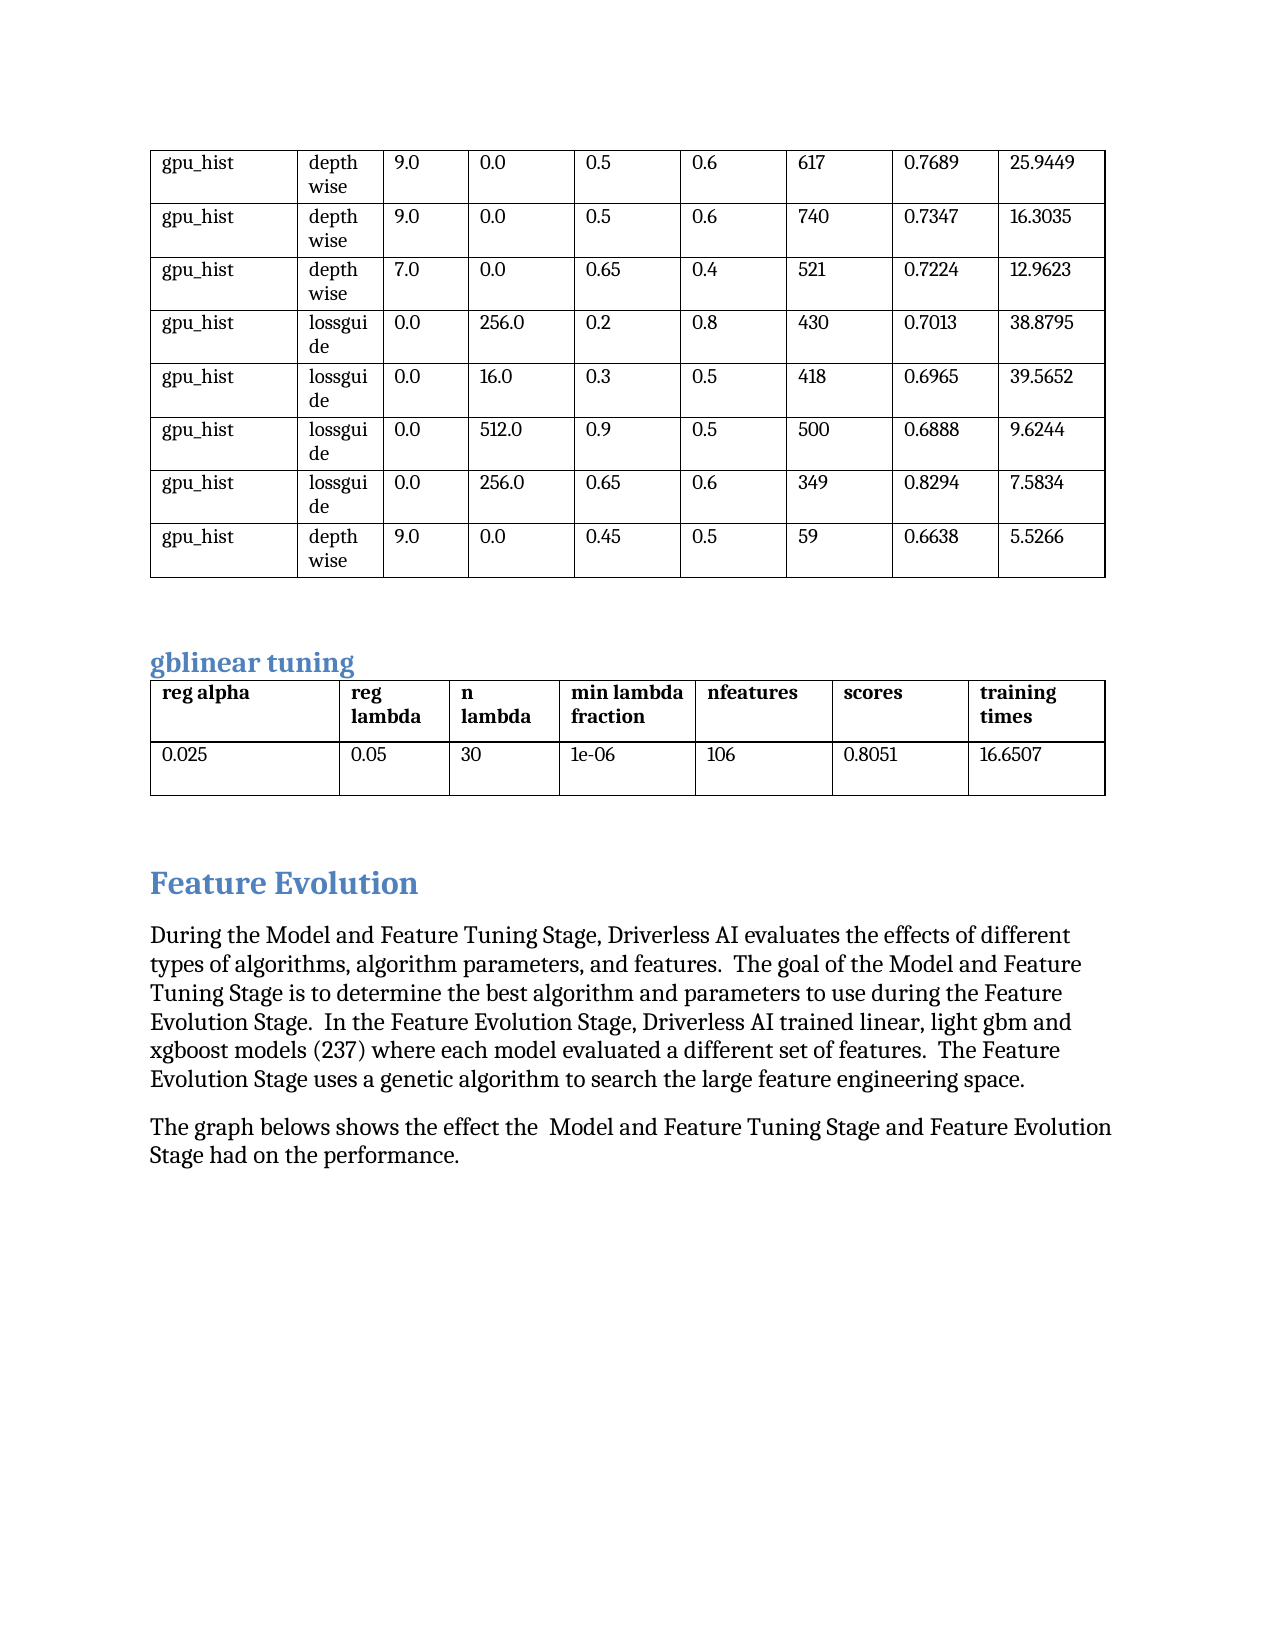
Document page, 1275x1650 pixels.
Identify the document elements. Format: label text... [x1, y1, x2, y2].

table_cell 0.65 [575, 258, 680, 310]
table_cell 7.5834 [999, 471, 1104, 523]
table_cell 0.5 [575, 204, 680, 257]
table_cell 0.05 [340, 743, 449, 795]
table_header n lambda [450, 681, 559, 741]
table_cell 38.8795 [999, 311, 1104, 363]
table_cell 0.7013 [893, 311, 998, 363]
table_cell 0.0 [384, 364, 468, 417]
table_cell 25.9449 [999, 151, 1104, 203]
table_cell 0.5 [681, 524, 786, 577]
table_cell gpu_hist [151, 418, 297, 470]
table_cell 0.5 [681, 364, 786, 417]
table_cell 0.0 [384, 418, 468, 470]
table_cell 349 [787, 471, 892, 523]
table_cell 0.3 [575, 364, 680, 417]
table_cell 16.0 [469, 364, 574, 417]
table_header scores [833, 681, 968, 741]
table_cell 9.0 [384, 151, 468, 203]
table_cell 0.7689 [893, 151, 998, 203]
table_cell 106 [696, 743, 832, 795]
table_cell 500 [787, 418, 892, 470]
table_cell lossguide [298, 471, 383, 523]
table_cell 512.0 [469, 418, 574, 470]
table_cell depthwise [298, 151, 383, 203]
table_cell 0.0 [469, 151, 574, 203]
table_cell 0.8051 [833, 743, 968, 795]
table_cell 9.0 [384, 204, 468, 257]
table_cell 59 [787, 524, 892, 577]
table_cell 0.5 [681, 418, 786, 470]
table_header reg alpha [151, 681, 339, 741]
table_cell gpu_hist [151, 151, 297, 203]
table_cell 9.6244 [999, 418, 1104, 470]
table_cell 12.9623 [999, 258, 1104, 310]
table_cell 0.0 [469, 204, 574, 257]
table_cell 521 [787, 258, 892, 310]
table_header min lambda fraction [560, 681, 695, 741]
table_cell 0.65 [575, 471, 680, 523]
table_cell 9.0 [384, 524, 468, 577]
table_cell depthwise [298, 258, 383, 310]
table_cell 0.9 [575, 418, 680, 470]
table_cell 0.8 [681, 311, 786, 363]
table_cell lossguide [298, 311, 383, 363]
table_cell 0.6 [681, 204, 786, 257]
table_cell 617 [787, 151, 892, 203]
table_cell depthwise [298, 204, 383, 257]
table_cell 0.7347 [893, 204, 998, 257]
table_cell 39.5652 [999, 364, 1104, 417]
table_cell 5.5266 [999, 524, 1104, 577]
table_cell depthwise [298, 524, 383, 577]
table_cell 30 [450, 743, 559, 795]
table_cell 0.7224 [893, 258, 998, 310]
table_cell gpu_hist [151, 364, 297, 417]
subtitle gblinear tuning [150, 646, 1125, 679]
table_cell 0.025 [151, 743, 339, 795]
table_cell 0.2 [575, 311, 680, 363]
table_cell 740 [787, 204, 892, 257]
table_cell 0.6888 [893, 418, 998, 470]
table_cell 0.0 [384, 471, 468, 523]
table_cell 1e-06 [560, 743, 695, 795]
table_cell 256.0 [469, 471, 574, 523]
table_header training times [969, 681, 1104, 741]
table_cell 418 [787, 364, 892, 417]
table_cell 7.0 [384, 258, 468, 310]
table_cell 0.8294 [893, 471, 998, 523]
table_cell gpu_hist [151, 471, 297, 523]
table_header nfeatures [696, 681, 832, 741]
table_cell 0.0 [469, 524, 574, 577]
table_cell gpu_hist [151, 204, 297, 257]
table_cell 0.0 [469, 258, 574, 310]
table_cell gpu_hist [151, 258, 297, 310]
text During the Model and Feature Tuning Stage, Driverless AI evaluates the effects of different types of algorithms, algorithm parameters, and features. The goal of the Model and Feature Tuning Stage is to determine the best algorithm and parameters to use during the Feature Evolution Stage. In the Feature Evolution Stage, Driverless AI trained linear, light gbm and xgboost models (237) where each model evaluated a different set of features. The Feature Evolution Stage uses a genetic algorithm to search the large feature engineering space. [150, 921, 1125, 1094]
table_cell 0.45 [575, 524, 680, 577]
table_cell 256.0 [469, 311, 574, 363]
table_cell gpu_hist [151, 311, 297, 363]
table_cell 430 [787, 311, 892, 363]
table_cell 0.6 [681, 151, 786, 203]
table_cell 16.6507 [969, 743, 1104, 795]
table_cell 0.4 [681, 258, 786, 310]
subtitle Feature Evolution [150, 864, 1125, 902]
table_cell 16.3035 [999, 204, 1104, 257]
table_cell 0.6965 [893, 364, 998, 417]
table_header reg lambda [340, 681, 449, 741]
table_cell 0.5 [575, 151, 680, 203]
table_cell lossguide [298, 364, 383, 417]
table_cell lossguide [298, 418, 383, 470]
table_cell gpu_hist [151, 524, 297, 577]
table_cell 0.6 [681, 471, 786, 523]
table_cell 0.6638 [893, 524, 998, 577]
table_cell 0.0 [384, 311, 468, 363]
text The graph belows shows the effect the Model and Feature Tuning Stage and Feature Evolution Stage had on the performance. [150, 1112, 1125, 1170]
